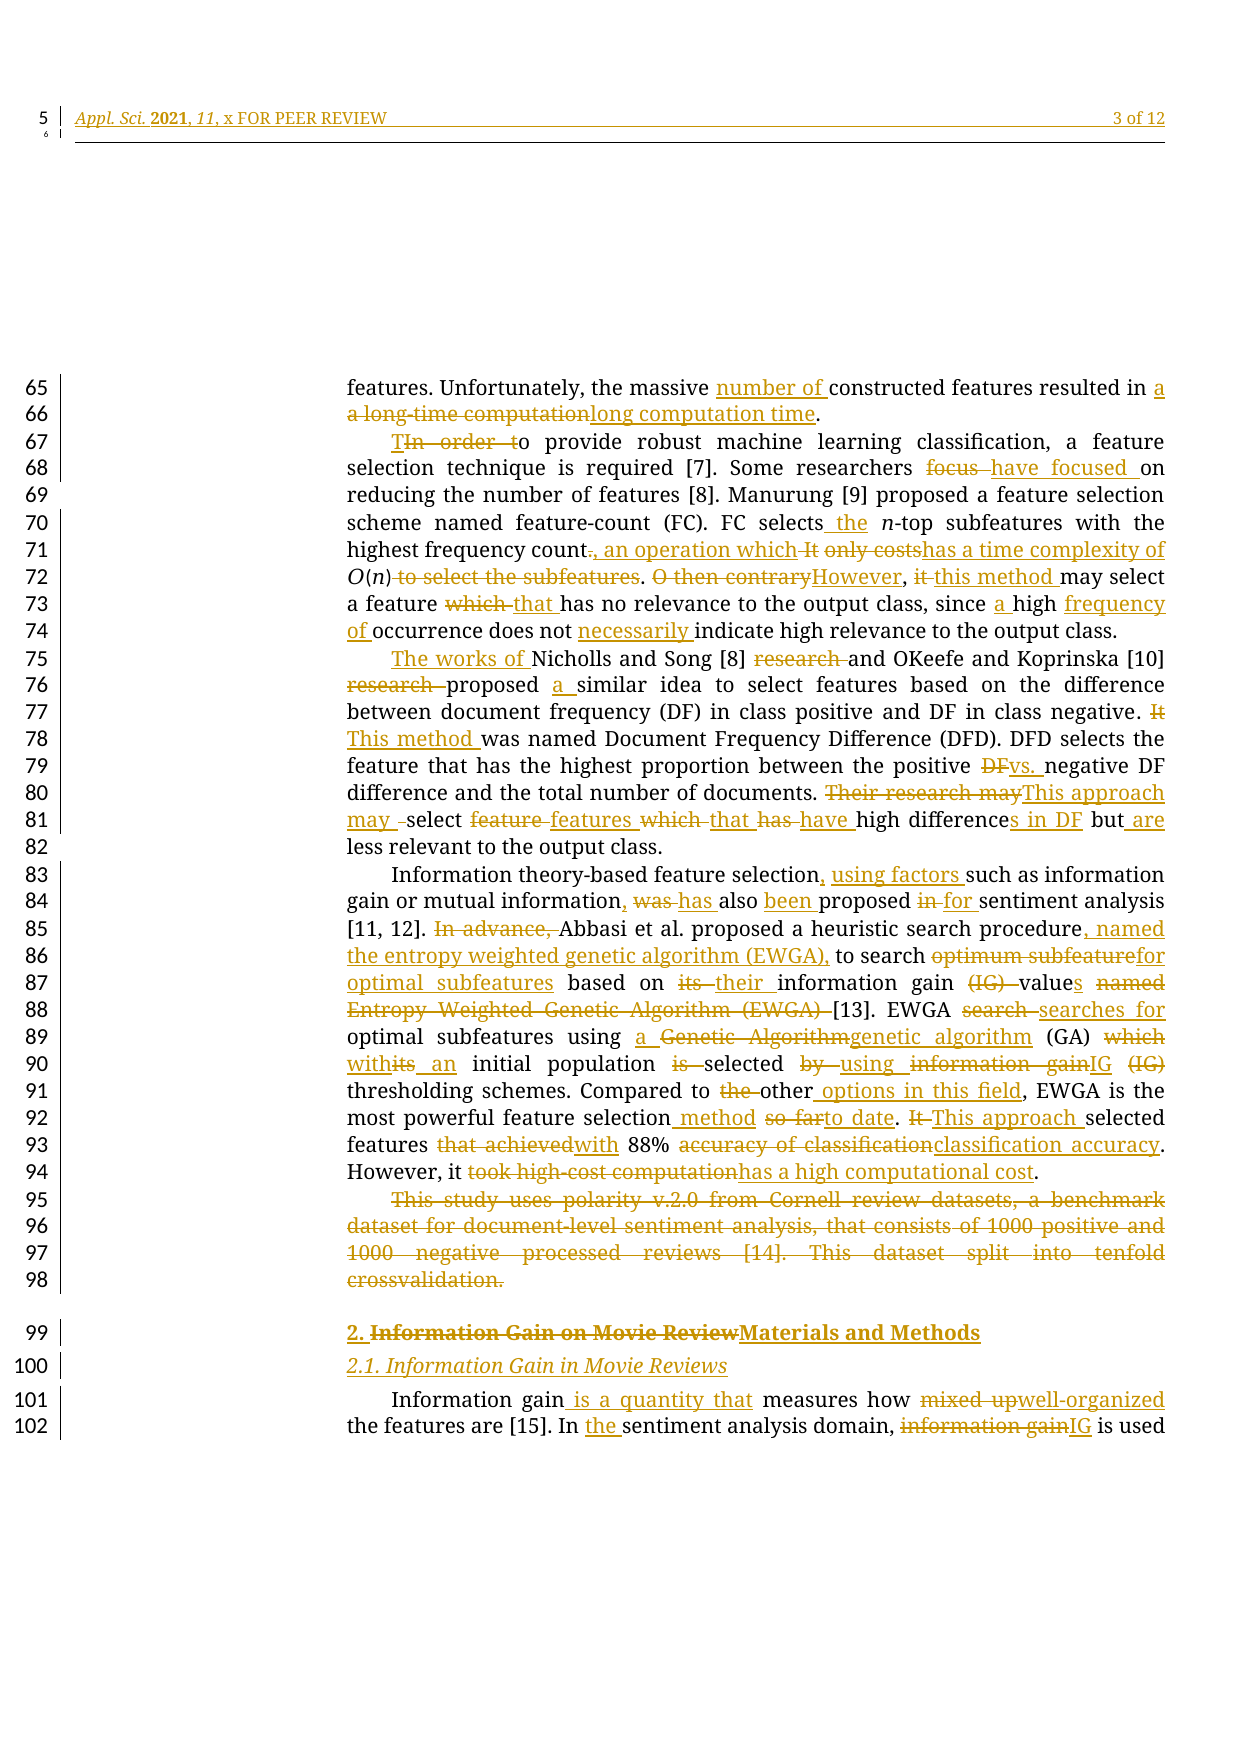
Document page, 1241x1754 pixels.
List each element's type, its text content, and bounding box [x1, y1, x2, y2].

text Information theory-based feature selection such as information gain or mutual information also proposed sentiment analysis [11, 12]. Abbasi et al. proposed a heuristic search procedure to search based on information gain value [13]. EWGA optimal subfeatures using (GA) initial population selected thresholding schemes. Compared to other, EWGA is the most powerful feature selection . selected features 88% . However, it . [347, 861, 1165, 1186]
text Nicholls and Song [8] and OKeefe and Koprinska [10] proposed similar idea to select features based on the difference between document frequency (DF) in class positive and DF in class negative. was named Document Frequency Difference (DFD). DFD selects the feature that has the highest proportion between the positive negative DF difference and the total number of documents. select high difference but less relevant to the output class. [347, 644, 1165, 861]
text o provide robust machine learning classification, a feature selection technique is required [7]. Some researchers on reducing the number of features [8]. Manurung [9] proposed a feature selection scheme named feature-count (FC). FC selects 𝑛-top subfeatures with the highest frequency count 𝑂(𝑛). , may select a feature has no relevance to the output class, since high occurrence does not indicate high relevance to the output class. [347, 428, 1165, 644]
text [347, 374, 1165, 428]
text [347, 1386, 1165, 1439]
